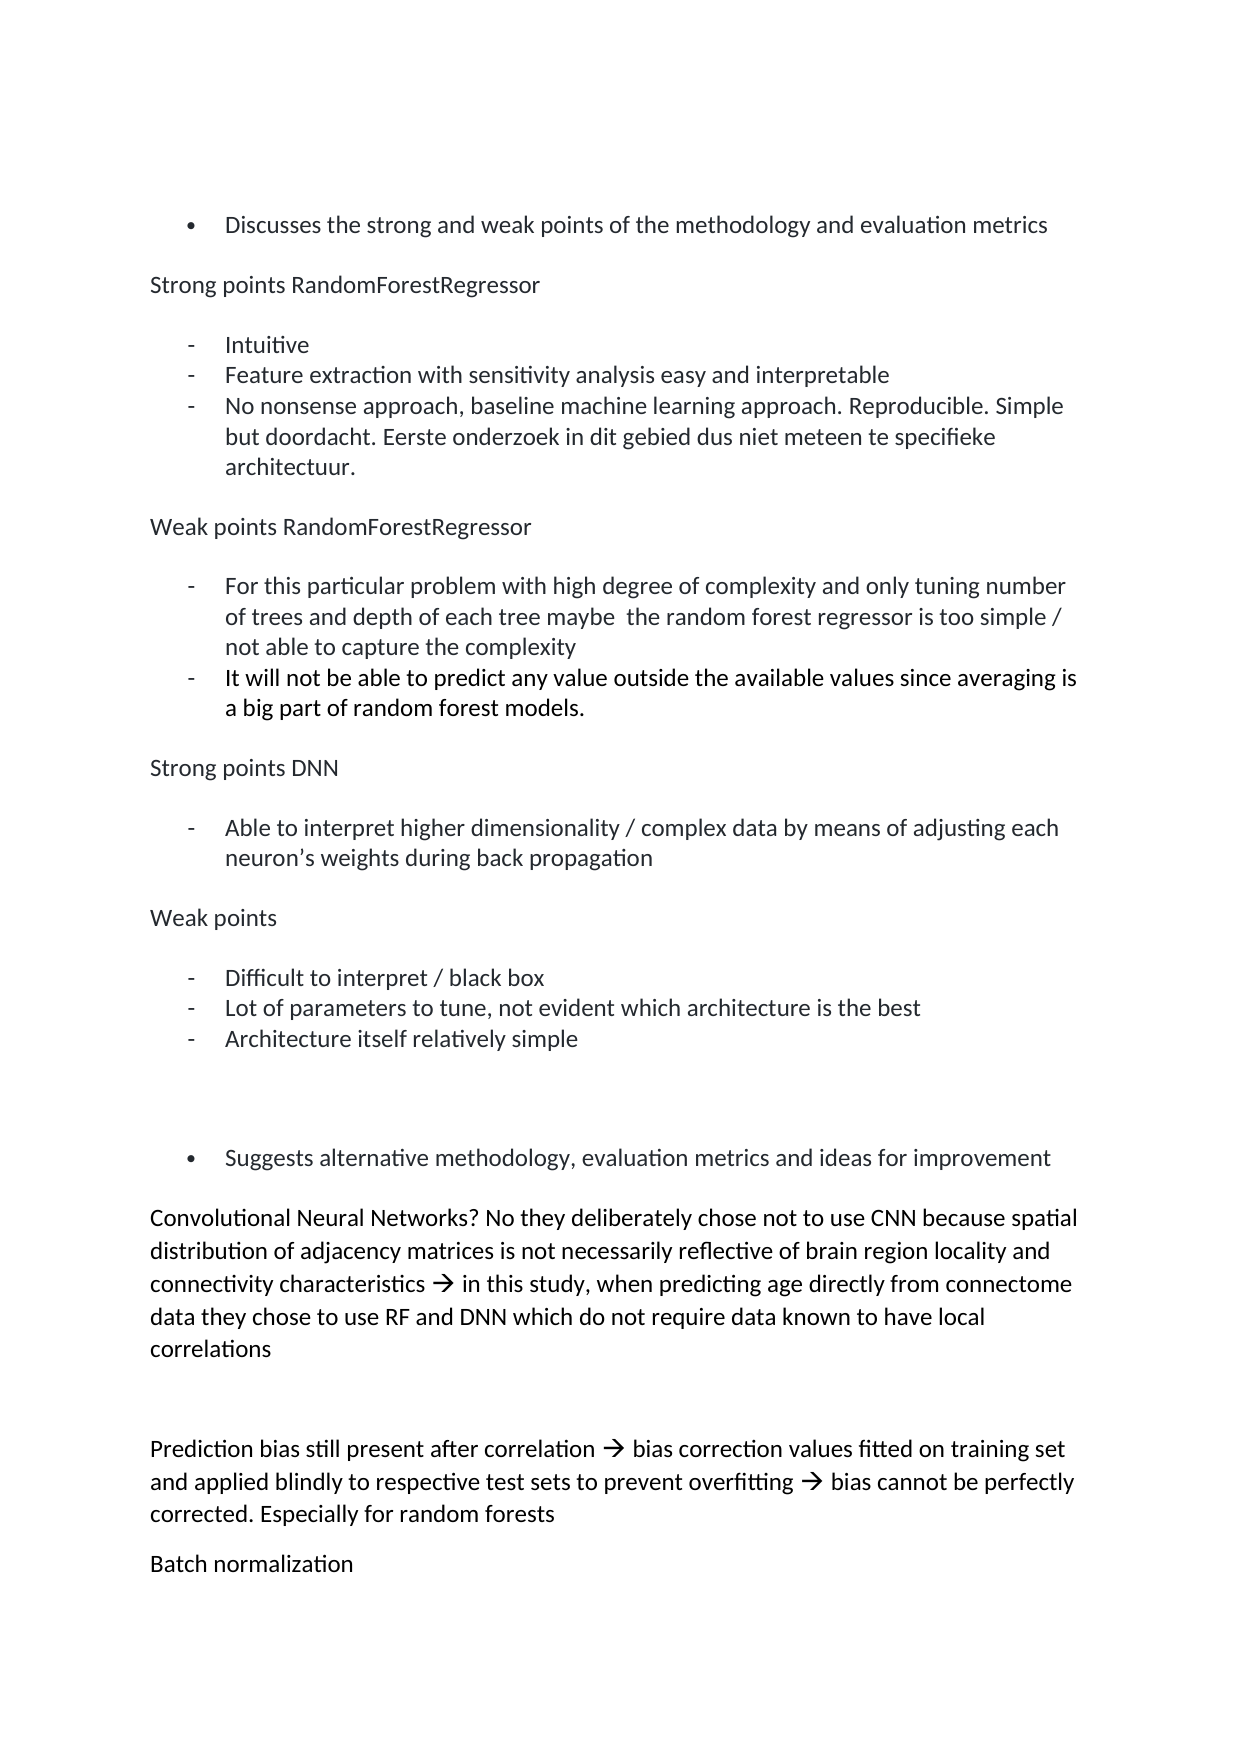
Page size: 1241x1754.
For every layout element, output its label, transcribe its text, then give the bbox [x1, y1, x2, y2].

list It will not be able to predict any value outside the available values since averaging is a big part of random forest models. [187, 662, 1090, 723]
text Strong points RandomForestRegressor [150, 269, 1090, 300]
list Difficult to interpret / black box [187, 962, 1090, 992]
list Architecture itself relatively simple [187, 1023, 1090, 1053]
list For this particular problem with high degree of complexity and only tuning number of trees and depth of each tree maybe the random forest regressor is too simple / not able to capture the complexity [187, 571, 1090, 662]
list No nonsense approach, baseline machine learning approach. Reproducible. Simple but doordacht. Eerste onderzoek in dit gebied dus niet meteen te specifieke architectuur. [187, 390, 1090, 482]
text Convolutional Neural Networks? No they deliberately chose not to use CNN because spatial distribution of adjacency matrices is not necessarily reflective of brain region locality and connectivity characteristics in this study, when predicting age directly from connectome data they chose to use RF and DNN which do not require data known to have local correlations [150, 1202, 1090, 1364]
list Lot of parameters to tune, not evident which architecture is the best [187, 992, 1090, 1023]
list Discusses the strong and weak points of the methodology and evaluation metrics [187, 210, 1090, 240]
text Weak points [150, 902, 1090, 933]
list Suggests alternative methodology, evaluation metrics and ideas for improvement [187, 1142, 1090, 1173]
text Batch normalization [150, 1548, 1090, 1579]
list Intuitive [187, 329, 1090, 359]
text Prediction bias still present after correlation bias correction values fitted on training set and applied blindly to respective test sets to prevent overfitting bias cannot be perfectly corrected. Especially for random forests [150, 1433, 1090, 1529]
text Strong points DNN [150, 752, 1090, 783]
list Feature extraction with sensitivity analysis easy and interpretable [187, 359, 1090, 390]
text Weak points RandomForestRegressor [150, 511, 1090, 541]
list Able to interpret higher dimensionality / complex data by means of adjusting each neuron’s weights during back propagation [187, 812, 1090, 873]
